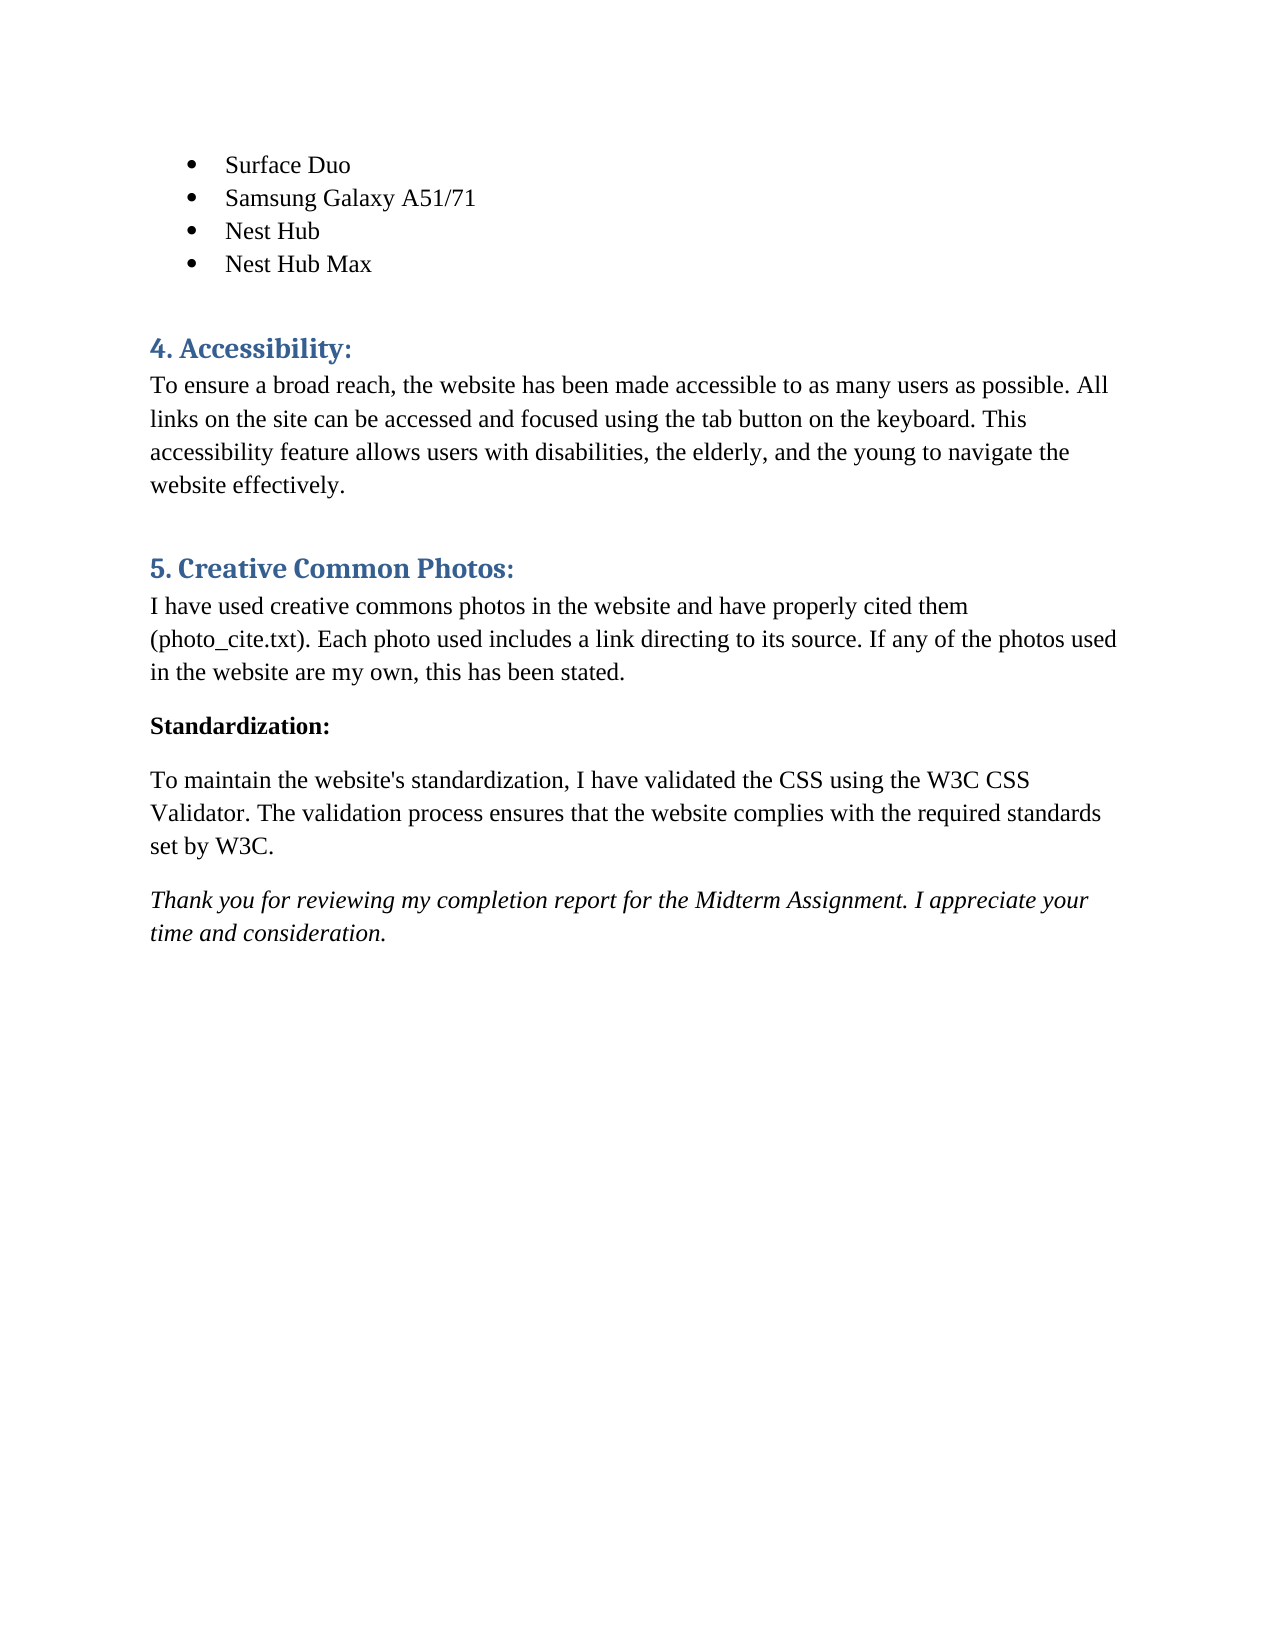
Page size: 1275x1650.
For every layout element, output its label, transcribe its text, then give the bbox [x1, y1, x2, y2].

subtitle 5. Creative Common Photos: [150, 553, 1125, 586]
text I have used creative commons photos in the website and have properly cited them (photo_cite.txt). Each photo used includes a link directing to its source. If any of the photos used in the website are my own, this has been stated. [150, 591, 1125, 686]
text To ensure a broad reach, the website has been made accessible to as many users as possible. All links on the site can be accessed and focused using the tab button on the keyboard. This accessibility feature allows users with disabilities, the elderly, and the young to navigate the website effectively. [150, 371, 1125, 498]
list Nest Hub Max [187, 249, 1125, 278]
list Surface Duo [187, 150, 1125, 179]
text Standardization: [150, 711, 1125, 740]
text To maintain the website's standardization, I have validated the CSS using the W3C CSS Validator. The validation process ensures that the website complies with the required standards set by W3C. [150, 765, 1125, 860]
list Nest Hub [187, 216, 1125, 245]
subtitle 4. Accessibility: [150, 332, 1125, 366]
list Samsung Galaxy A51/71 [187, 183, 1125, 212]
text Thank you for reviewing my completion report for the Midterm Assignment. I appreciate your time and consideration. [150, 885, 1125, 947]
